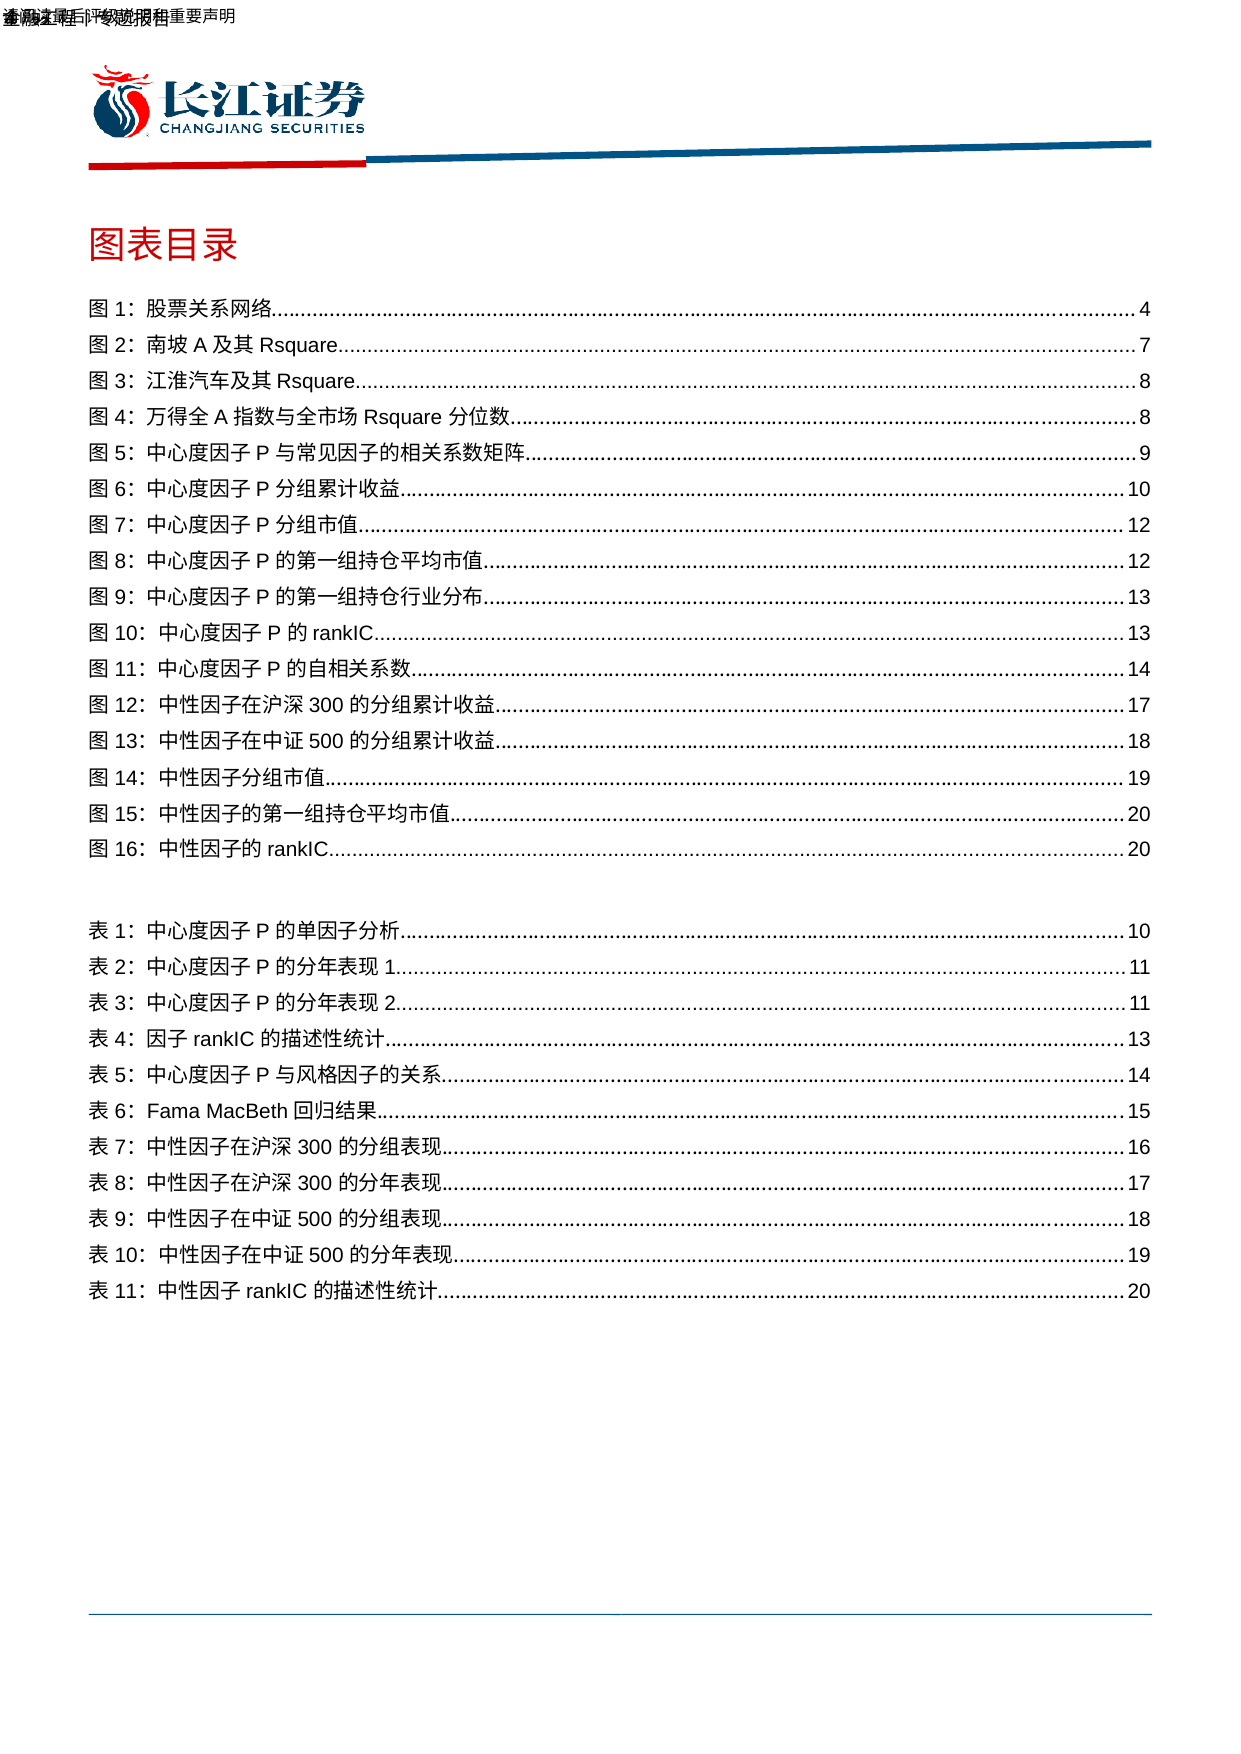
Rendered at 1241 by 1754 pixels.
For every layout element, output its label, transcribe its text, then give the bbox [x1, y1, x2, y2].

subtitle 图 12：中性因子在沪深 300 的分组累计收益 17 [89, 689, 1240, 719]
subtitle 图 11：中心度因子 P 的自相关系数 14 [89, 653, 1240, 683]
subtitle 图 4：万得全 A 指数与全市场 Rsquare 分位数 8 [89, 401, 1240, 431]
subtitle 表 5：中心度因子 P 与风格因子的关系 14 [89, 1058, 1240, 1088]
subtitle 图 6：中心度因子 P 分组累计收益 10 [89, 472, 1240, 503]
subtitle 表 8：中性因子在沪深 300 的分年表现 17 [89, 1166, 1240, 1196]
subtitle 图 16：中性因子的 rankIC 20 [89, 833, 1240, 863]
subtitle 表 3：中心度因子 P 的分年表现 2 11 [89, 986, 1240, 1016]
subtitle 表 2：中心度因子 P 的分年表现 1 11 [89, 950, 1240, 980]
subtitle 表 11：中性因子 rankIC 的描述性统计 20 [89, 1274, 1240, 1304]
subtitle 图 14：中性因子分组市值 19 [89, 761, 1240, 791]
subtitle 图 8：中心度因子 P 的第一组持仓平均市值 12 [89, 544, 1240, 575]
subtitle 表 10：中性因子在中证 500 的分年表现 19 [89, 1238, 1240, 1268]
subtitle 表 9：中性因子在中证 500 的分组表现 18 [89, 1202, 1240, 1232]
subtitle 图 1：股票关系网络 4 [89, 292, 1240, 323]
subtitle 图 9：中心度因子 P 的第一组持仓行业分布 13 [89, 581, 1240, 611]
subtitle 图 15：中性因子的第一组持仓平均市值 20 [89, 797, 1240, 827]
subtitle 图 2：南坡 A 及其 Rsquare 7 [89, 328, 1240, 359]
subtitle 表 4：因子 rankIC 的描述性统计 13 [89, 1022, 1240, 1052]
picture [89, 65, 366, 138]
subtitle 图 7：中心度因子 P 分组市值 12 [89, 508, 1240, 539]
subtitle 表 1：中心度因子 P 的单因子分析 10 [89, 914, 1240, 944]
subtitle 表 7：中性因子在沪深 300 的分组表现 16 [89, 1130, 1240, 1160]
subtitle 表 6：Fama MacBeth 回归结果 15 [89, 1094, 1240, 1124]
subtitle 图 5：中心度因子 P 与常见因子的相关系数矩阵 9 [89, 436, 1240, 467]
text 图表目录 [89, 215, 1240, 269]
subtitle 图 10：中心度因子 P 的 rankIC 13 [89, 617, 1240, 647]
subtitle 图 3：江淮汽车及其 Rsquare 8 [89, 364, 1240, 395]
subtitle 图 13：中性因子在中证 500 的分组累计收益 18 [89, 725, 1240, 755]
